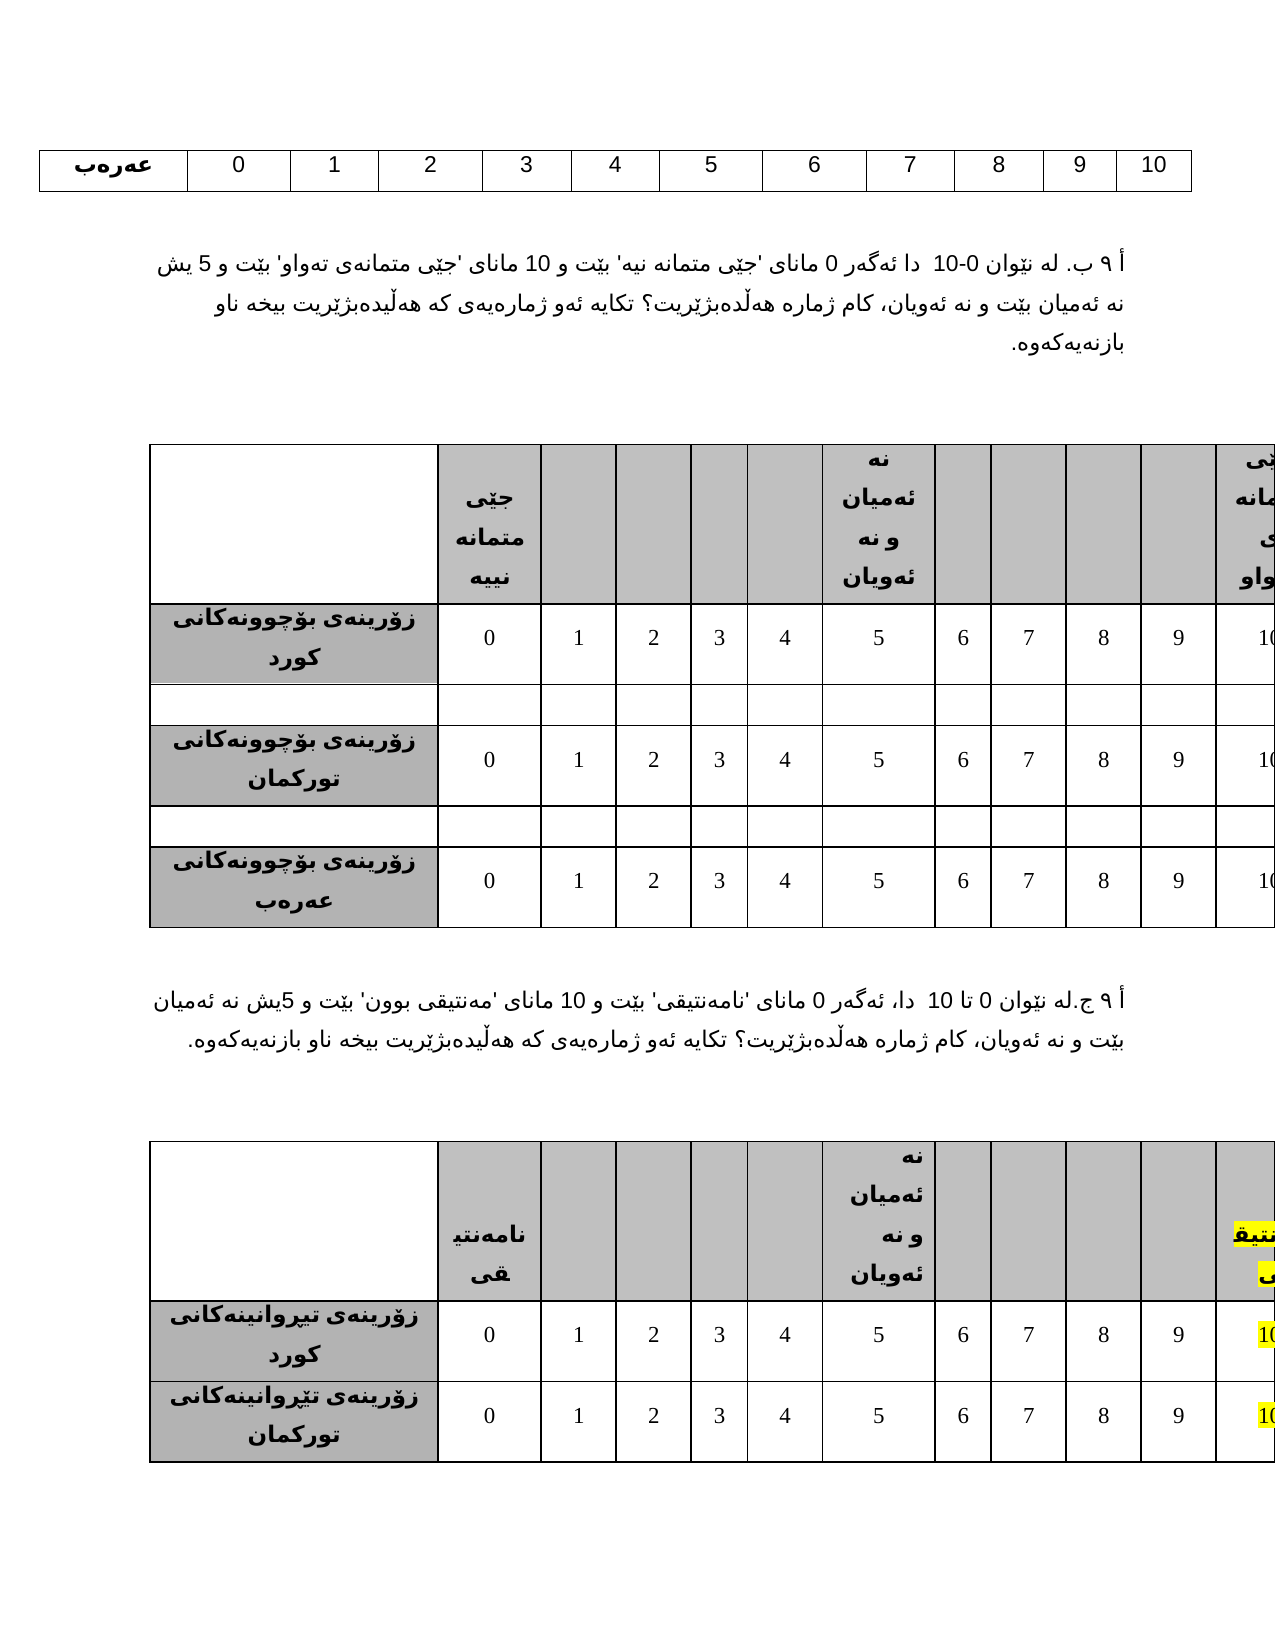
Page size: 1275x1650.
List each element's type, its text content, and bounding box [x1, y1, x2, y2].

table_cell 3 [692, 848, 747, 927]
table_cell 10 [1217, 1382, 1274, 1461]
table_cell 5 [660, 151, 762, 191]
text أ ٩ ب. لە نێوان 0-10 دا ئەگەر 0 مانای 'جێی متمانە نیە' بێت و 10 مانای 'جێی متمانەی تەواو' بێت و 5 یش نە ئەمیان بێت و نە ئەویان، کام ژمارە هەڵدەبژێریت؟ تکایە ئەو ژمارەیەی کە هەڵیدەبژێریت بیخە ناو بازنەیەکەوە. [150, 250, 1125, 356]
table_cell 9 [1142, 1302, 1215, 1381]
table_header [692, 445, 747, 603]
table_cell [1142, 685, 1215, 724]
table_cell 10 [1117, 151, 1191, 191]
table_cell [823, 685, 934, 724]
table_cell [1067, 807, 1140, 846]
table_header [542, 1142, 615, 1300]
table_cell 9 [1044, 151, 1116, 191]
table_cell زۆرینەی بۆچوونەکانی کورد [151, 605, 437, 683]
table_cell 7 [992, 605, 1065, 683]
table_header [617, 1142, 690, 1300]
table_cell زۆرینەی بۆچوونەکانی تورکمان [151, 726, 437, 805]
table_header [151, 445, 437, 603]
table_cell 8 [1067, 1302, 1140, 1381]
table_cell [1067, 685, 1140, 724]
table_header [1142, 1142, 1215, 1300]
table_cell 0 [439, 726, 540, 805]
table_header جێی متمانە نییە [439, 445, 540, 603]
table_cell [692, 685, 747, 724]
table_cell 7 [992, 848, 1065, 927]
table_cell 5 [823, 848, 934, 927]
table_cell 7 [992, 726, 1065, 805]
table_cell 10 [1217, 1302, 1274, 1381]
table_cell 5 [823, 1382, 934, 1461]
table_cell 7 [992, 1302, 1065, 1381]
table_cell 2 [379, 151, 482, 191]
table_cell [439, 807, 540, 846]
table_cell 5 [823, 726, 934, 805]
table_cell 0 [439, 848, 540, 927]
table_header [151, 1142, 437, 1300]
table_cell [1217, 807, 1274, 846]
table_header [1067, 445, 1140, 603]
table_cell 1 [542, 726, 615, 805]
table_cell 1 [291, 151, 378, 191]
table_cell 2 [617, 726, 690, 805]
table_header مەنتیقی [1217, 1142, 1274, 1300]
table_cell 1 [542, 1382, 615, 1461]
table_cell 6 [936, 1382, 990, 1461]
table_cell [617, 807, 690, 846]
table_header نە ئەمیان و نە ئەویان [823, 1142, 934, 1300]
table_cell 8 [1067, 605, 1140, 683]
table_cell 10 [1217, 726, 1274, 805]
table_cell 7 [992, 1382, 1065, 1461]
table_cell 0 [439, 605, 540, 683]
table_header [936, 1142, 990, 1300]
table_cell 6 [936, 848, 990, 927]
table_header [992, 1142, 1065, 1300]
table_header [748, 1142, 822, 1300]
table_cell زۆرینەی تێڕوانینەکانی تورکمان [151, 1382, 437, 1461]
table_cell 0 [439, 1302, 540, 1381]
table_header نە ئەمیان و نە ئەویان [823, 445, 934, 603]
table_header [748, 445, 822, 603]
table_cell 5 [823, 1302, 934, 1381]
table_cell 4 [572, 151, 659, 191]
table_cell 8 [1067, 848, 1140, 927]
table_cell [748, 807, 822, 846]
table_cell [992, 807, 1065, 846]
table_cell زۆرینەی تیڕوانینەکانی کورد [151, 1302, 437, 1381]
table_cell [542, 807, 615, 846]
table_cell [748, 685, 822, 724]
table_header [692, 1142, 747, 1300]
table_cell 9 [1142, 726, 1215, 805]
table_cell 0 [188, 151, 290, 191]
table_cell 10 [1217, 605, 1274, 683]
table_cell 0 [439, 1382, 540, 1461]
table_cell 6 [936, 605, 990, 683]
table_header [617, 445, 690, 603]
table_cell 7 [867, 151, 954, 191]
table_cell 3 [483, 151, 571, 191]
table_header [992, 445, 1065, 603]
table_header [542, 445, 615, 603]
table_cell 4 [748, 605, 822, 683]
table_cell [1217, 685, 1274, 724]
table_cell [439, 685, 540, 724]
table_cell عەرەب [40, 151, 187, 191]
table_cell 2 [617, 605, 690, 683]
table_cell 9 [1142, 1382, 1215, 1461]
table_header [936, 445, 990, 603]
table_cell 2 [617, 1302, 690, 1381]
table_cell 4 [748, 848, 822, 927]
table_header جێی متمانەی تەواو [1217, 445, 1274, 603]
table_cell [542, 685, 615, 724]
table_cell 5 [823, 605, 934, 683]
table_cell 1 [542, 1302, 615, 1381]
table_cell 3 [692, 605, 747, 683]
table_cell 9 [1142, 605, 1215, 683]
table_cell 4 [748, 1302, 822, 1381]
table_cell [151, 685, 437, 724]
table_cell 4 [748, 1382, 822, 1461]
table_cell 3 [692, 726, 747, 805]
table_cell 6 [936, 726, 990, 805]
table_cell 8 [1067, 726, 1140, 805]
table_cell 2 [617, 1382, 690, 1461]
table_cell 1 [542, 848, 615, 927]
table_cell [936, 685, 990, 724]
table_cell [992, 685, 1065, 724]
text أ ٩ ج.لە نێوان 0 تا 10 دا، ئەگەر 0 مانای 'نامەنتیقی' بێت و 10 مانای 'مەنتیقی بوون' بێت و 5یش نە ئەمیان بێت و نە ئەویان، کام ژمارە هەڵدەبژێریت؟ تکایە ئەو ژمارەیەی کە هەڵیدەبژێریت بیخە ناو بازنەیەکەوە. [150, 987, 1125, 1053]
table_cell [936, 807, 990, 846]
table_cell [1142, 807, 1215, 846]
table_cell 8 [955, 151, 1043, 191]
table_cell 6 [763, 151, 866, 191]
table_cell 4 [748, 726, 822, 805]
table_header نامەنتیقی [439, 1142, 540, 1300]
table_header [1067, 1142, 1140, 1300]
table_cell 9 [1142, 848, 1215, 927]
table_cell [151, 807, 437, 846]
table_header [1142, 445, 1215, 603]
table_cell زۆرینەی بۆچوونەکانی عەرەب [151, 848, 437, 927]
table_cell [692, 807, 747, 846]
table_cell 1 [542, 605, 615, 683]
table_cell 10 [1217, 848, 1274, 927]
table_cell 6 [936, 1302, 990, 1381]
table_cell 2 [617, 848, 690, 927]
table_cell 3 [692, 1302, 747, 1381]
table_cell 8 [1067, 1382, 1140, 1461]
table_cell [823, 807, 934, 846]
table_cell 3 [692, 1382, 747, 1461]
table_cell [617, 685, 690, 724]
